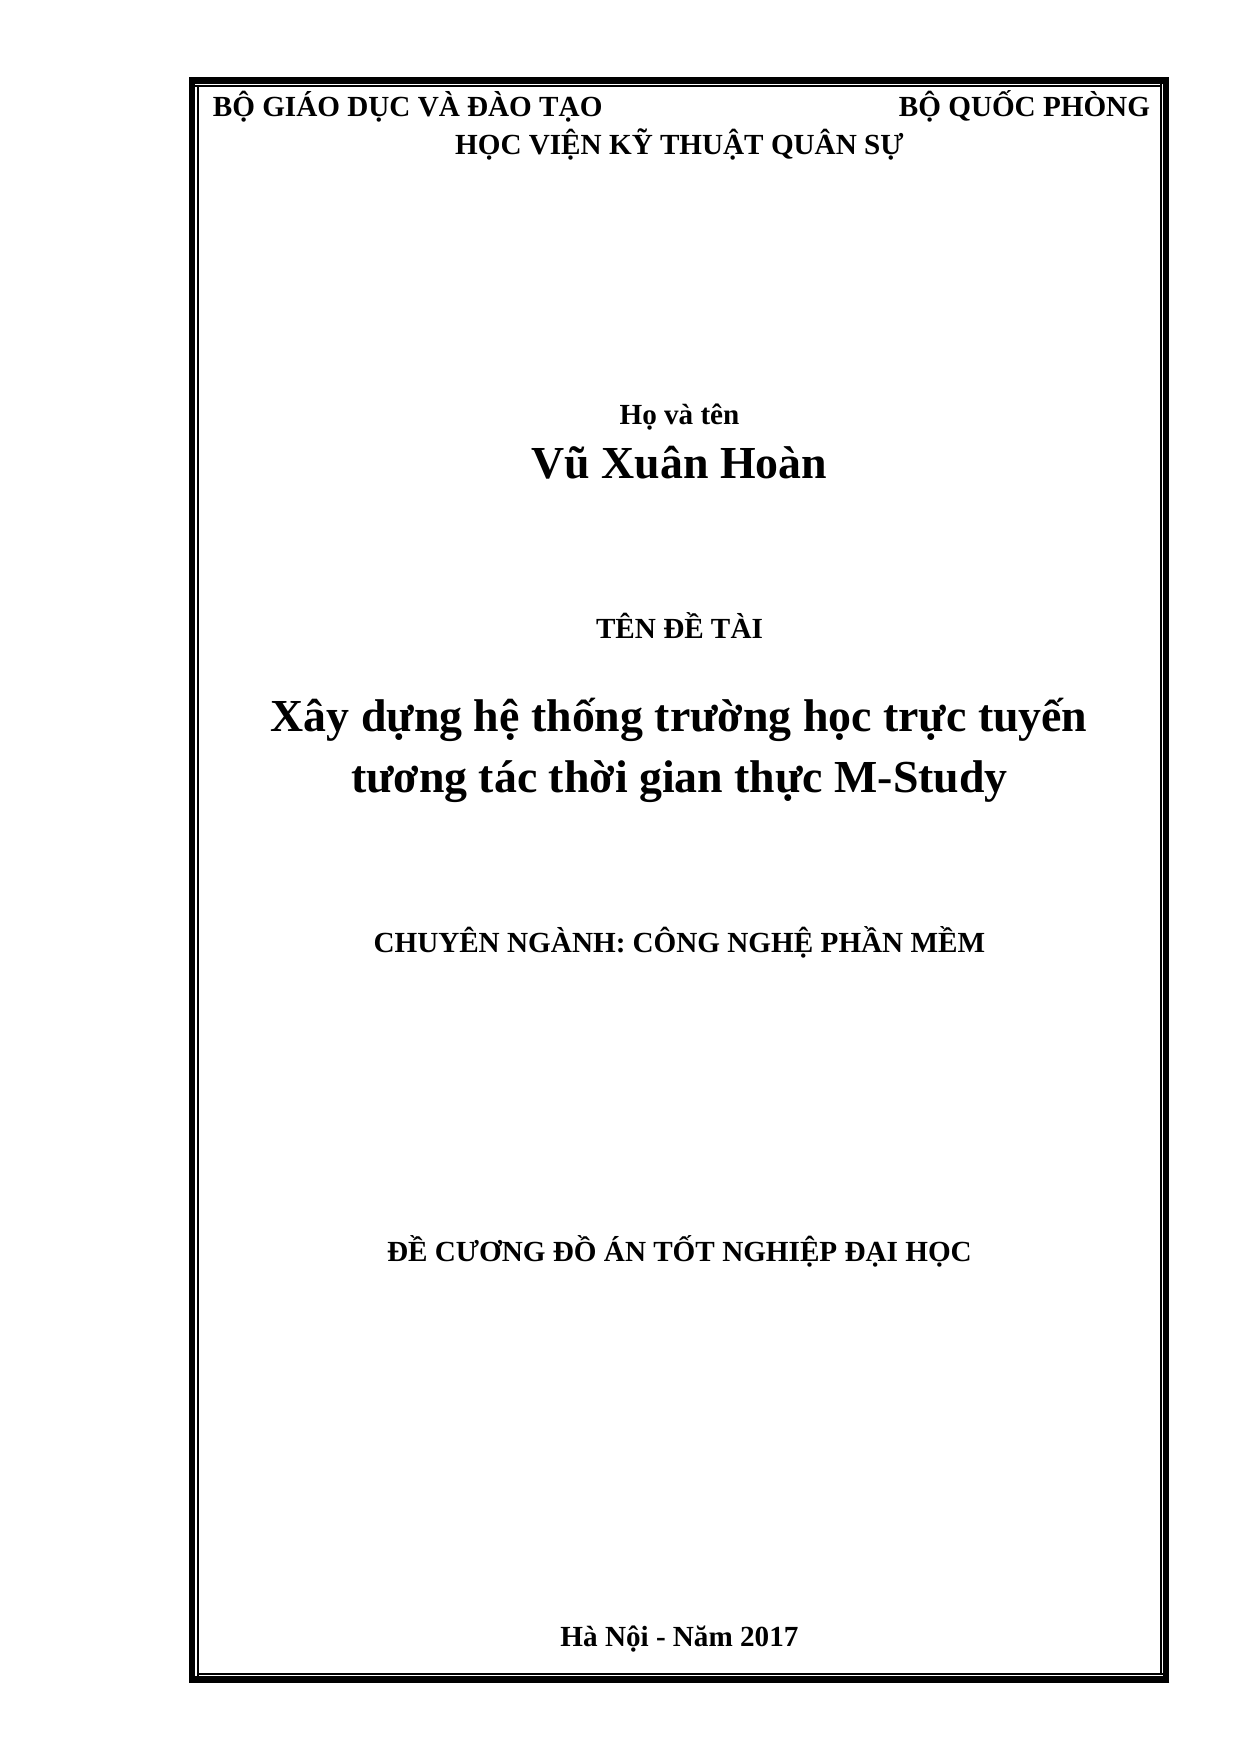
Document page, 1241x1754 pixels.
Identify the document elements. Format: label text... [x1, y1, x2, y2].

text BỘ GIÁO DỤC VÀ ĐÀO TẠO BỘ QUỐC PHÒNG [207, 89, 1152, 122]
text Vũ Xuân Hoàn [207, 436, 1152, 488]
text Xây dựng hệ thống trường học trực tuyến tương tác thời gian thực M-Study [207, 689, 1152, 802]
text TÊN ĐỀ TÀI [207, 612, 1152, 645]
text Họ và tên [207, 397, 1152, 431]
text ĐỀ CƯƠNG ĐỒ ÁN TỐT NGHIỆP ĐẠI HỌC [207, 1234, 1152, 1267]
text CHUYÊN NGÀNH: CÔNG NGHỆ PHẦN MỀM [207, 925, 1152, 959]
text Hà Nội - Năm 2017 [207, 1619, 1152, 1653]
text HỌC VIỆN KỸ THUẬT QUÂN SỰ [207, 127, 1152, 161]
